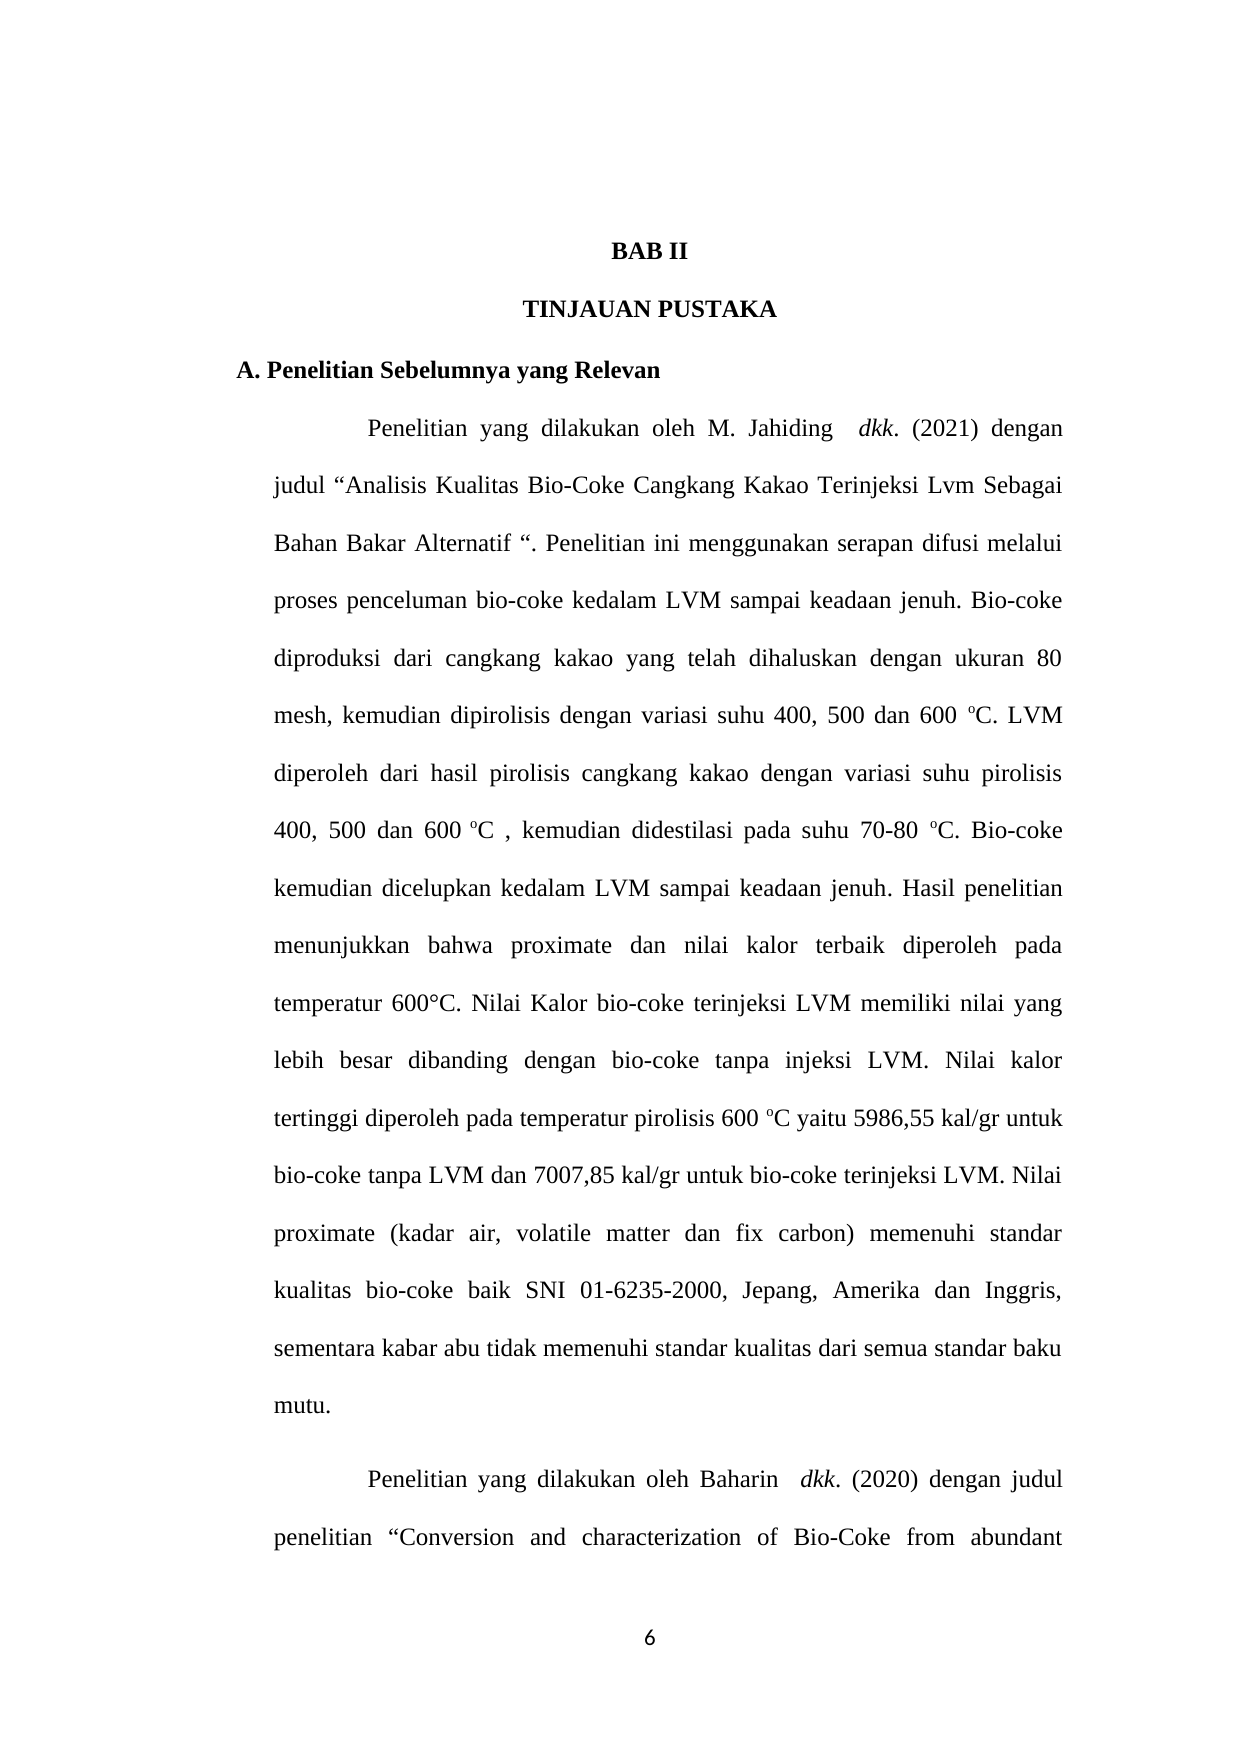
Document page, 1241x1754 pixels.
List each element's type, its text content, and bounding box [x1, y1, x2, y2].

text Penelitian yang dilakukan oleh M. Jahiding dkk. (2021) dengan judul “Analisis Kualitas Bio-Coke Cangkang Kakao Terinjeksi Lvm Sebagai Bahan Bakar Alternatif “. Penelitian ini menggunakan serapan difusi melalui proses penceluman bio-coke kedalam LVM sampai keadaan jenuh. Bio-coke diproduksi dari cangkang kakao yang telah dihaluskan dengan ukuran 80 mesh, kemudian dipirolisis dengan variasi suhu 400, 500 dan 600 oC. LVM diperoleh dari hasil pirolisis cangkang kakao dengan variasi suhu pirolisis 400, 500 dan 600 oC , kemudian didestilasi pada suhu 70-80 oC. Bio-coke kemudian dicelupkan kedalam LVM sampai keadaan jenuh. Hasil penelitian menunjukkan bahwa proximate dan nilai kalor terbaik diperoleh pada temperatur 600°C. Nilai Kalor bio-coke terinjeksi LVM memiliki nilai yang lebih besar dibanding dengan bio-coke tanpa injeksi LVM. Nilai kalor tertinggi diperoleh pada temperatur pirolisis 600 oC yaitu 5986,55 kal/gr untuk bio-coke tanpa LVM dan 7007,85 kal/gr untuk bio-coke terinjeksi LVM. Nilai proximate (kadar air, volatile matter dan fix carbon) memenuhi standar kualitas bio-coke baik SNI 01-6235-2000, Jepang, Amerika dan Inggris, sementara kabar abu tidak memenuhi standar kualitas dari semua standar baku mutu. [274, 413, 1063, 1419]
subtitle TINJAUAN PUSTAKA [236, 294, 1063, 322]
subtitle BAB II [236, 236, 1063, 265]
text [274, 1464, 1063, 1551]
subtitle A. Penelitian Sebelumnya yang Relevan [236, 355, 1063, 384]
